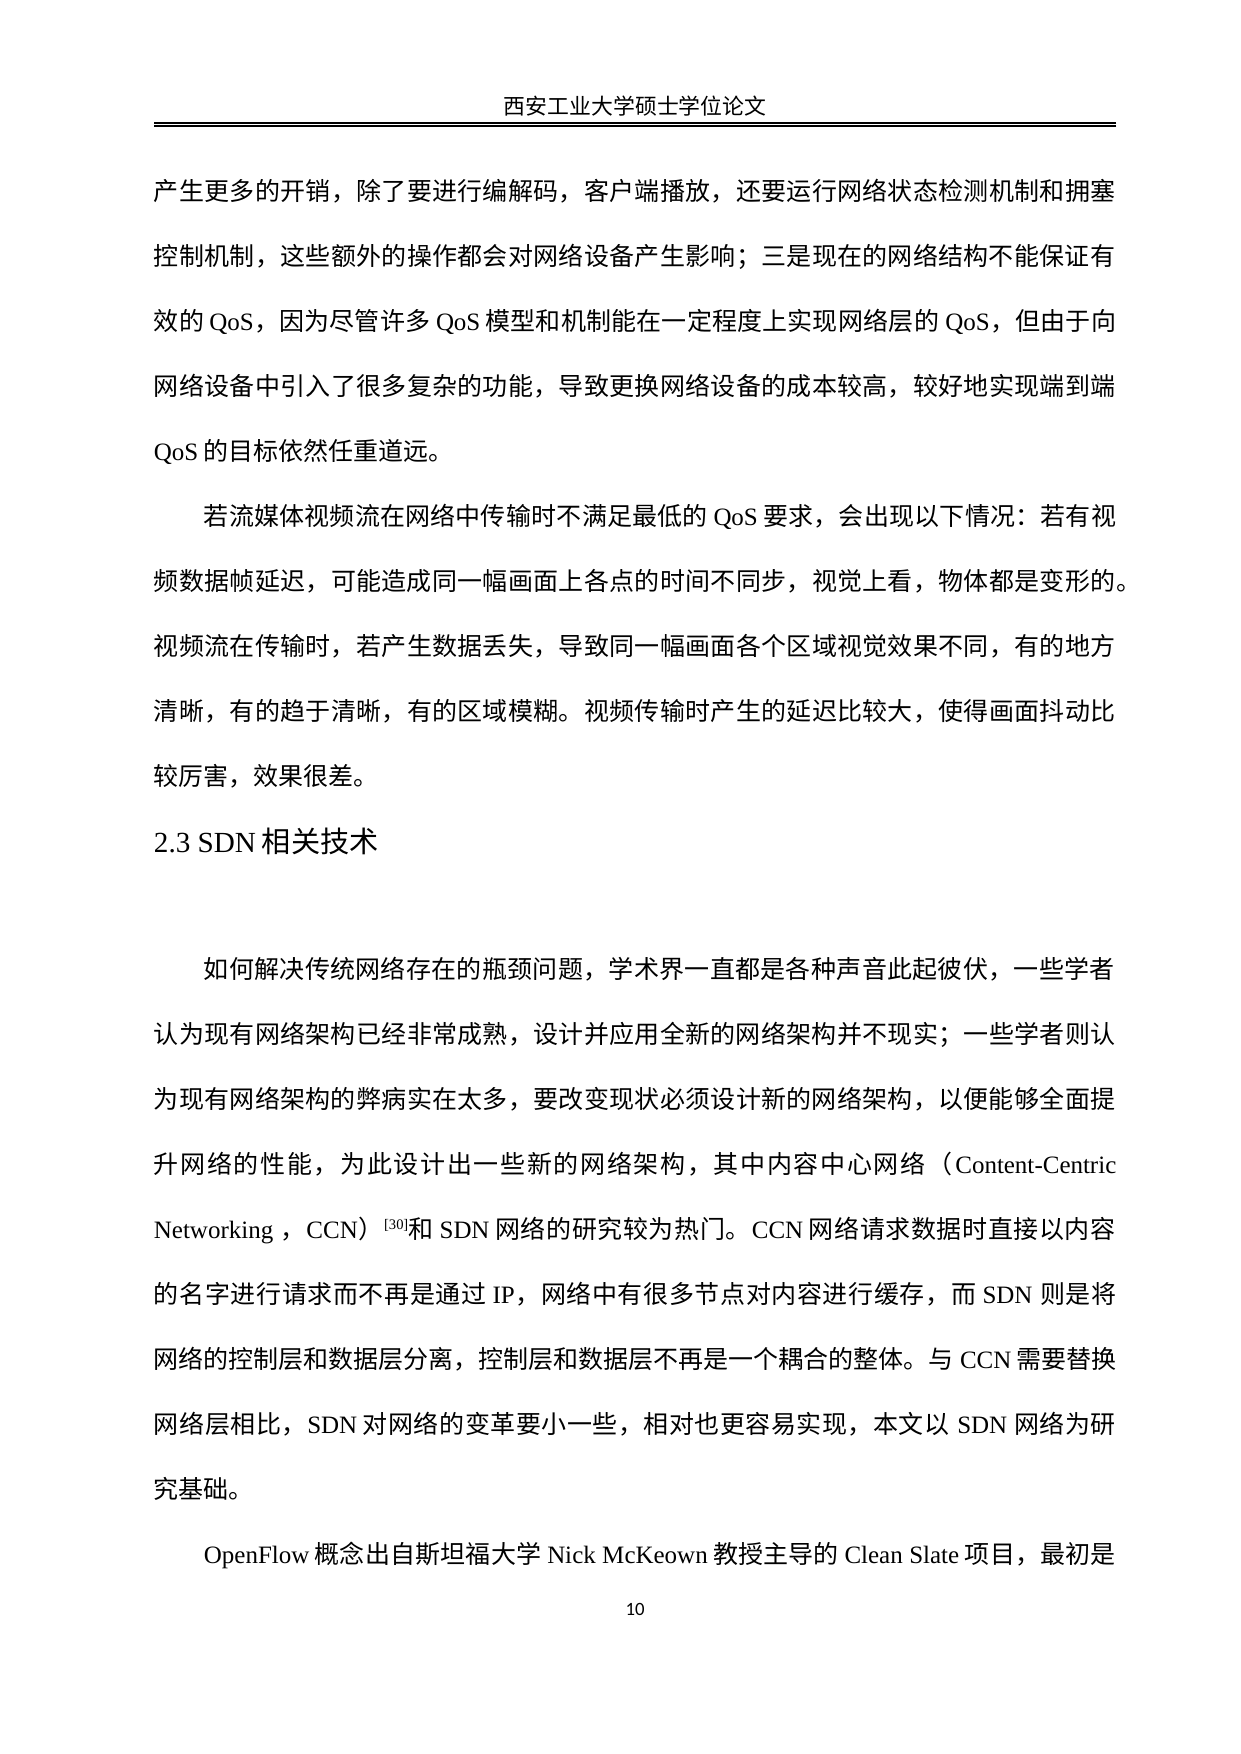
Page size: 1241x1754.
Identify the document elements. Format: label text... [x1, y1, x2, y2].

text 如何解决传统网络存在的瓶颈问题，学术界一直都是各种声音此起彼伏，一些学者认为现有网络架构已经非常成熟，设计并应用全新的网络架构并不现实；一些学者则认为现有网络架构的弊病实在太多，要改变现状必须设计新的网络架构，以便能够全面提升网络的性能，为此设计出一些新的网络架构，其中内容中心网络（Content-Centric Networking ，CCN）[30]和SDN网络的研究较为热门。CCN网络请求数据时直接以内容的名字进行请求而不再是通过IP，网络中有很多节点对内容进行缓存，而SDN 则是将网络的控制层和数据层分离，控制层和数据层不再是一个耦合的整体。与CCN需要替换网络层相比，SDN对网络的变革要小一些，相对也更容易实现，本文以 SDN 网络为研究基础。 [154, 936, 1116, 1521]
text 若流媒体视频流在网络中传输时不满足最低的QoS要求，会出现以下情况：若有视频数据帧延迟，可能造成同一幅画面上各点的时间不同步，视觉上看，物体都是变形的。视频流在传输时，若产生数据丢失，导致同一幅画面各个区域视觉效果不同，有的地方清晰，有的趋于清晰，有的区域模糊。视频传输时产生的延迟比较大，使得画面抖动比较厉害，效果很差。 [154, 482, 1116, 807]
subtitle 2.3 SDN相关技术 [154, 807, 1116, 872]
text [154, 1521, 1116, 1586]
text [154, 157, 1116, 482]
